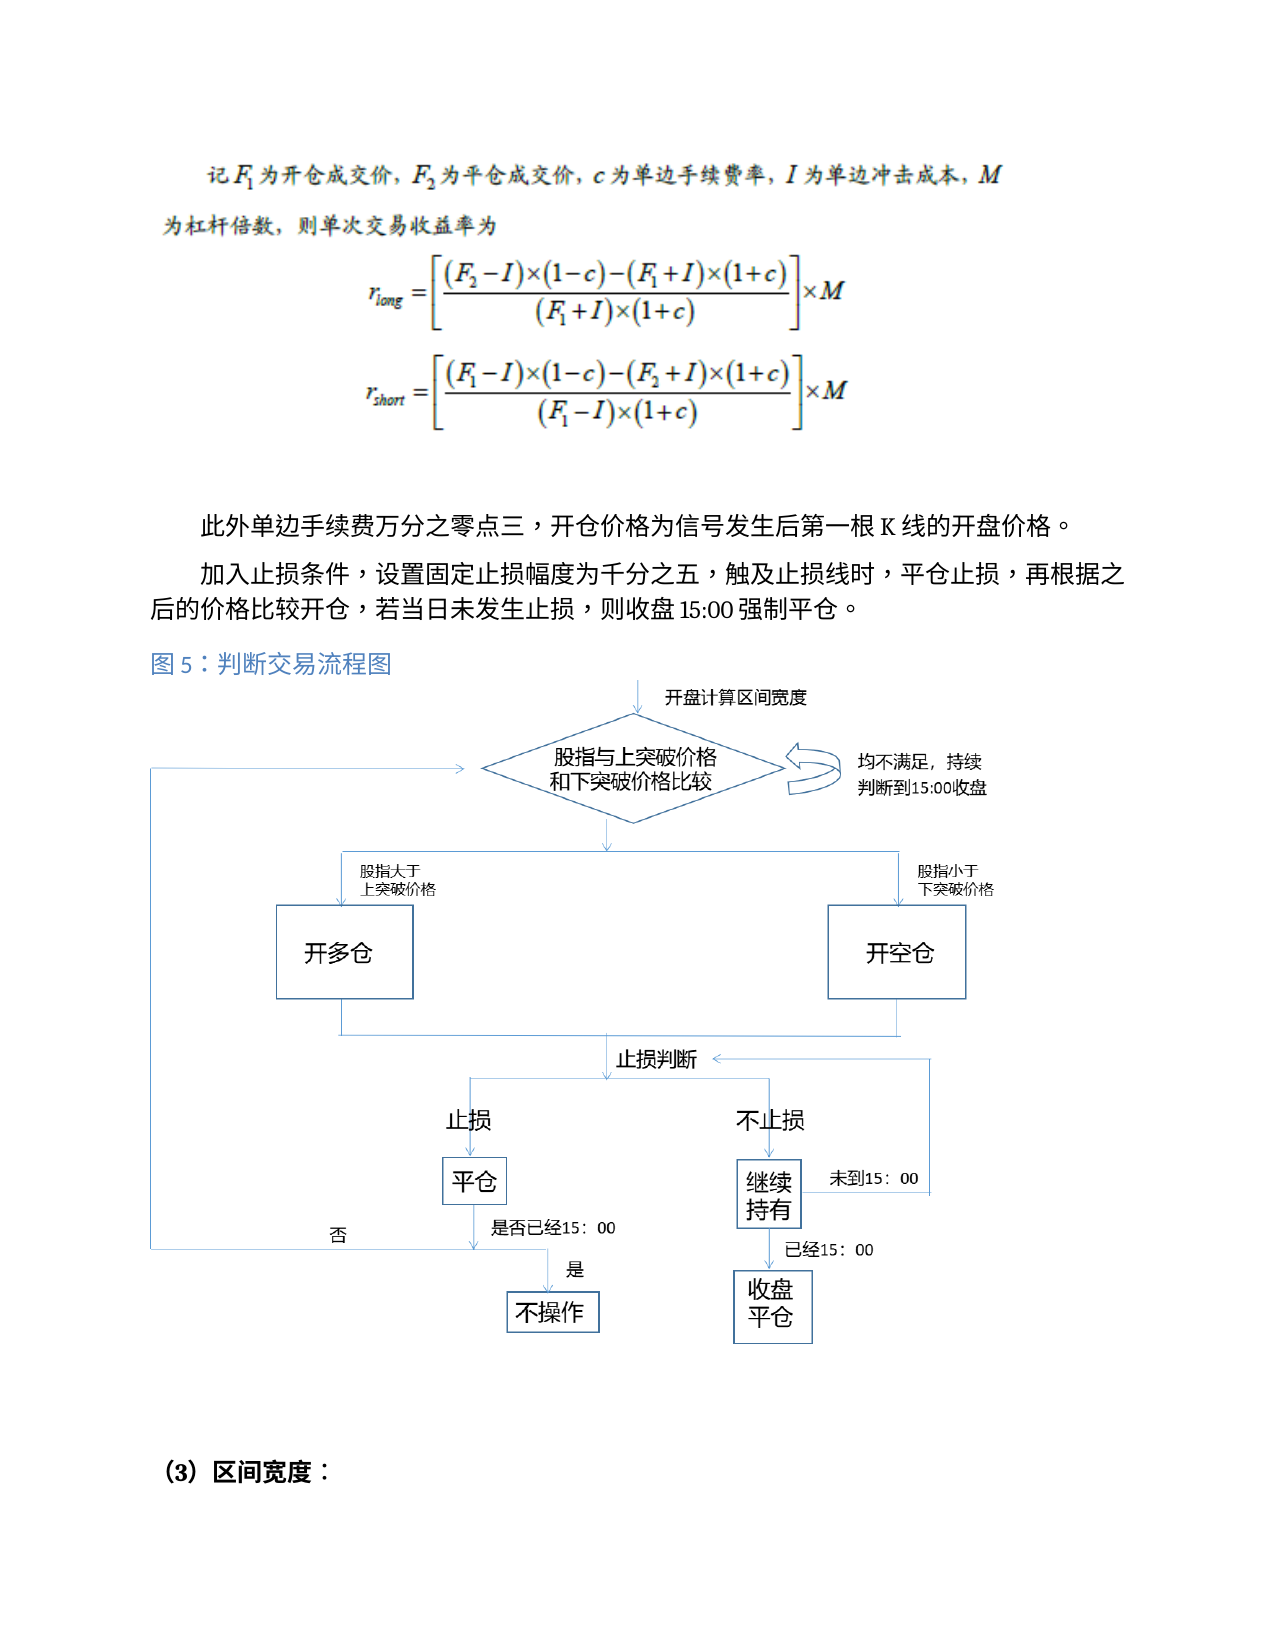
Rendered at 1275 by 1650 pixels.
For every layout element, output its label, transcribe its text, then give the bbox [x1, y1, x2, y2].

picture [150, 680, 1025, 1344]
text 此外单边手续费万分之零点三，开仓价格为信号发生后第一根K线的开盘价格。 [150, 513, 1125, 542]
subtitle 图5：判断交易流程图 [150, 647, 1125, 681]
text （3）区间宽度： [150, 1459, 1125, 1488]
text 加入止损条件，设置固定止损幅度为千分之五，触及止损线时，平仓止损，再根据之后的价格比较开仓，若当日未发生止损，则收盘15:00强制平仓。 [150, 561, 1125, 626]
picture [150, 150, 1025, 445]
